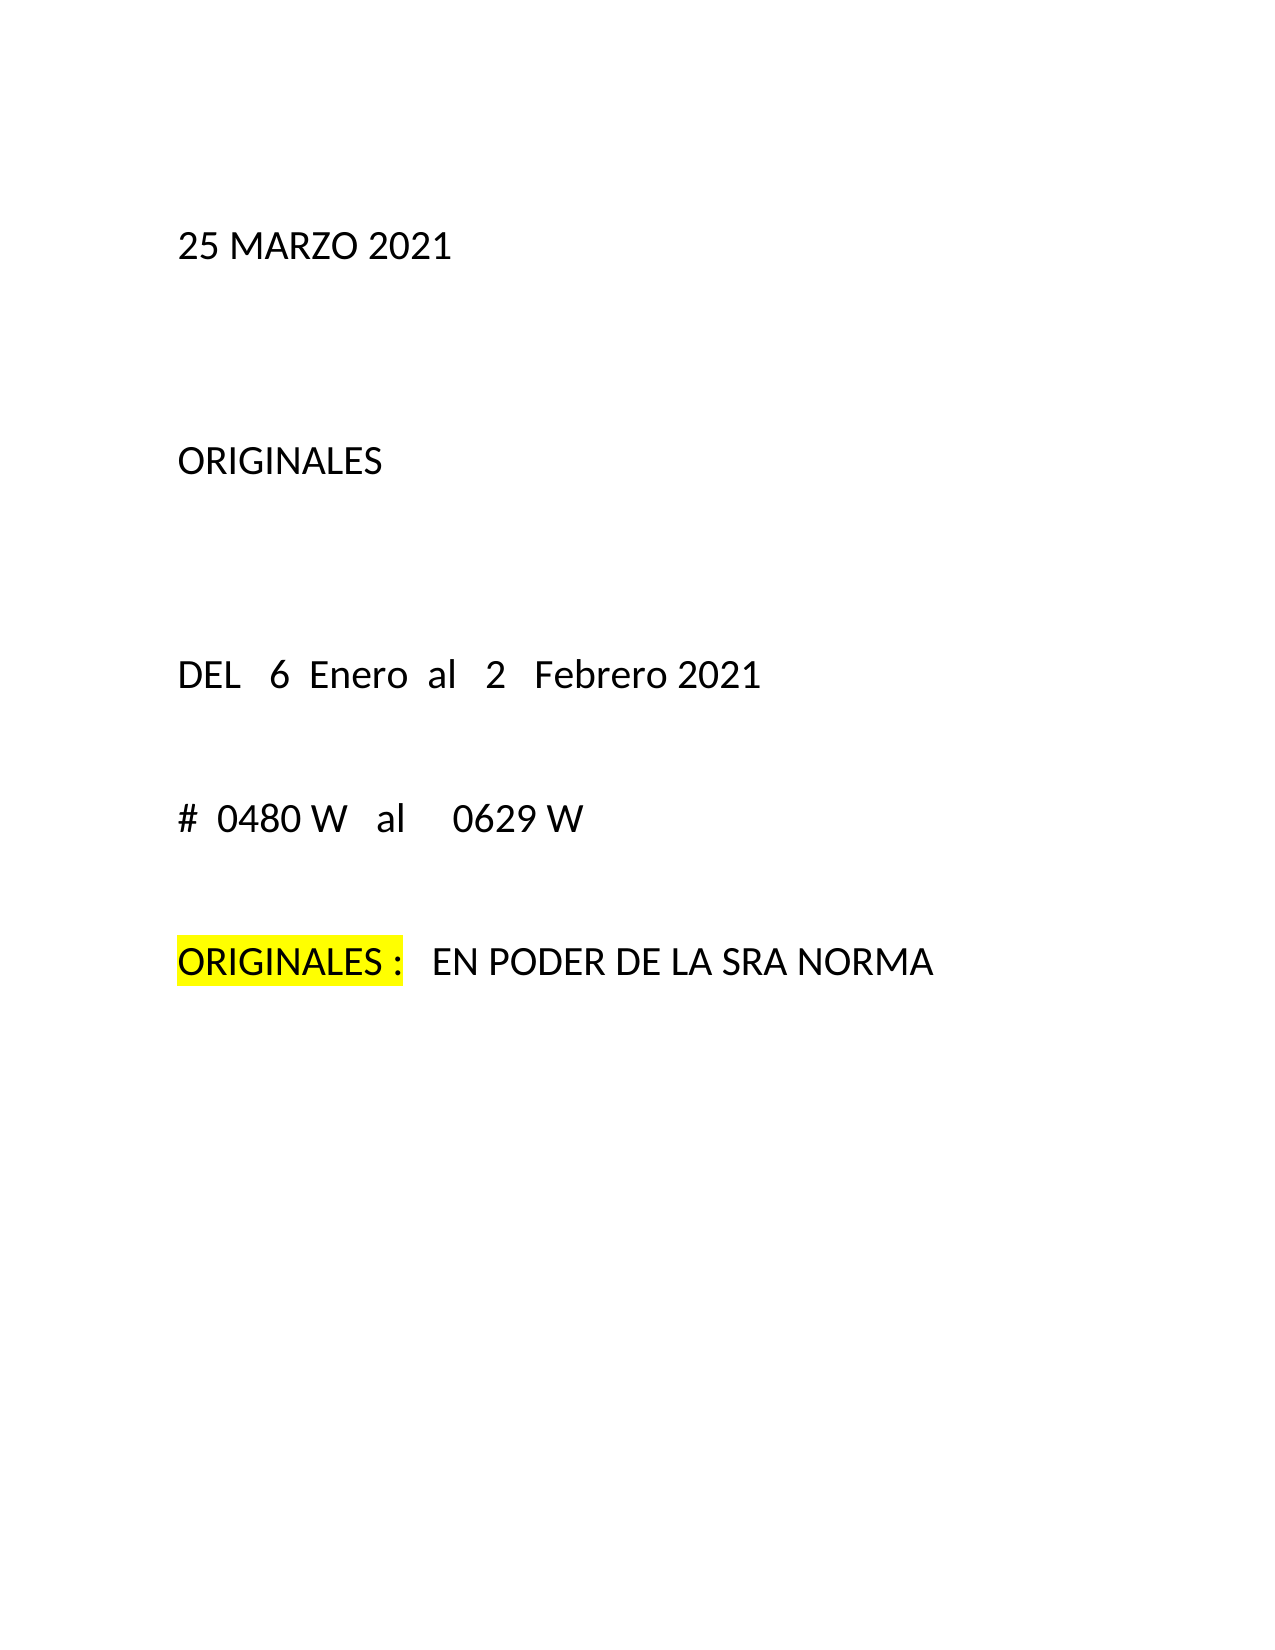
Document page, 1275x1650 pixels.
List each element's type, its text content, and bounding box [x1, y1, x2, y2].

text ORIGINALES : EN PODER DE LA SRA NORMA [403, 935, 1098, 986]
text ORIGINALES [177, 434, 1098, 485]
text 25 MARZO 2021 [177, 219, 1098, 270]
text # 0480 W al 0629 W [177, 792, 1098, 842]
text DEL 6 Enero al 2 Febrero 2021 [177, 648, 1098, 699]
